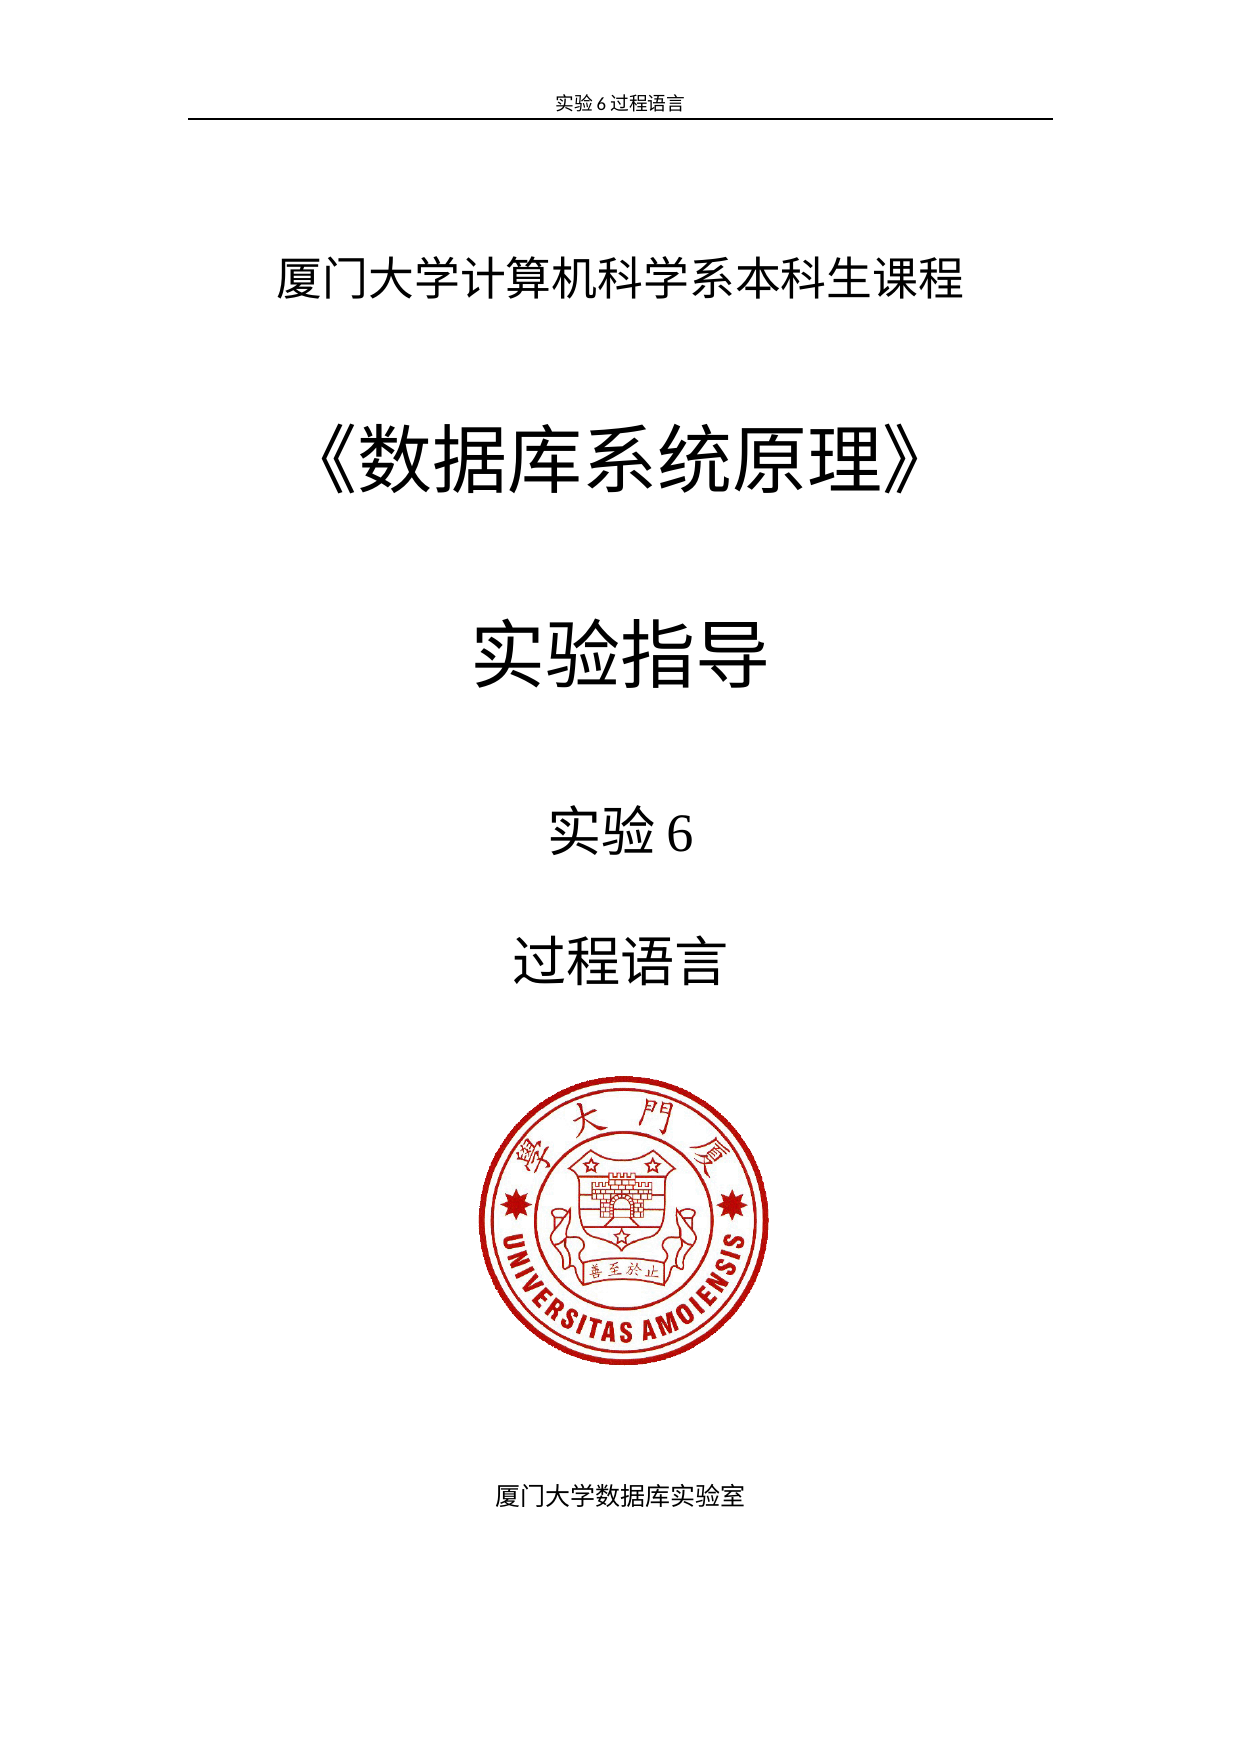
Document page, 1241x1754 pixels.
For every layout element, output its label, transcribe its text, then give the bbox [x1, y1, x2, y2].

text 《数据库系统原理》 [187, 389, 1053, 519]
text 实验6 [187, 779, 1053, 877]
text 过程语言 [187, 909, 1053, 1007]
text 厦门大学计算机科学系本科生课程 [187, 227, 1053, 324]
picture [472, 1072, 773, 1369]
text 厦门大学数据库实验室 [187, 1462, 1053, 1527]
text 实验指导 [187, 584, 1053, 714]
